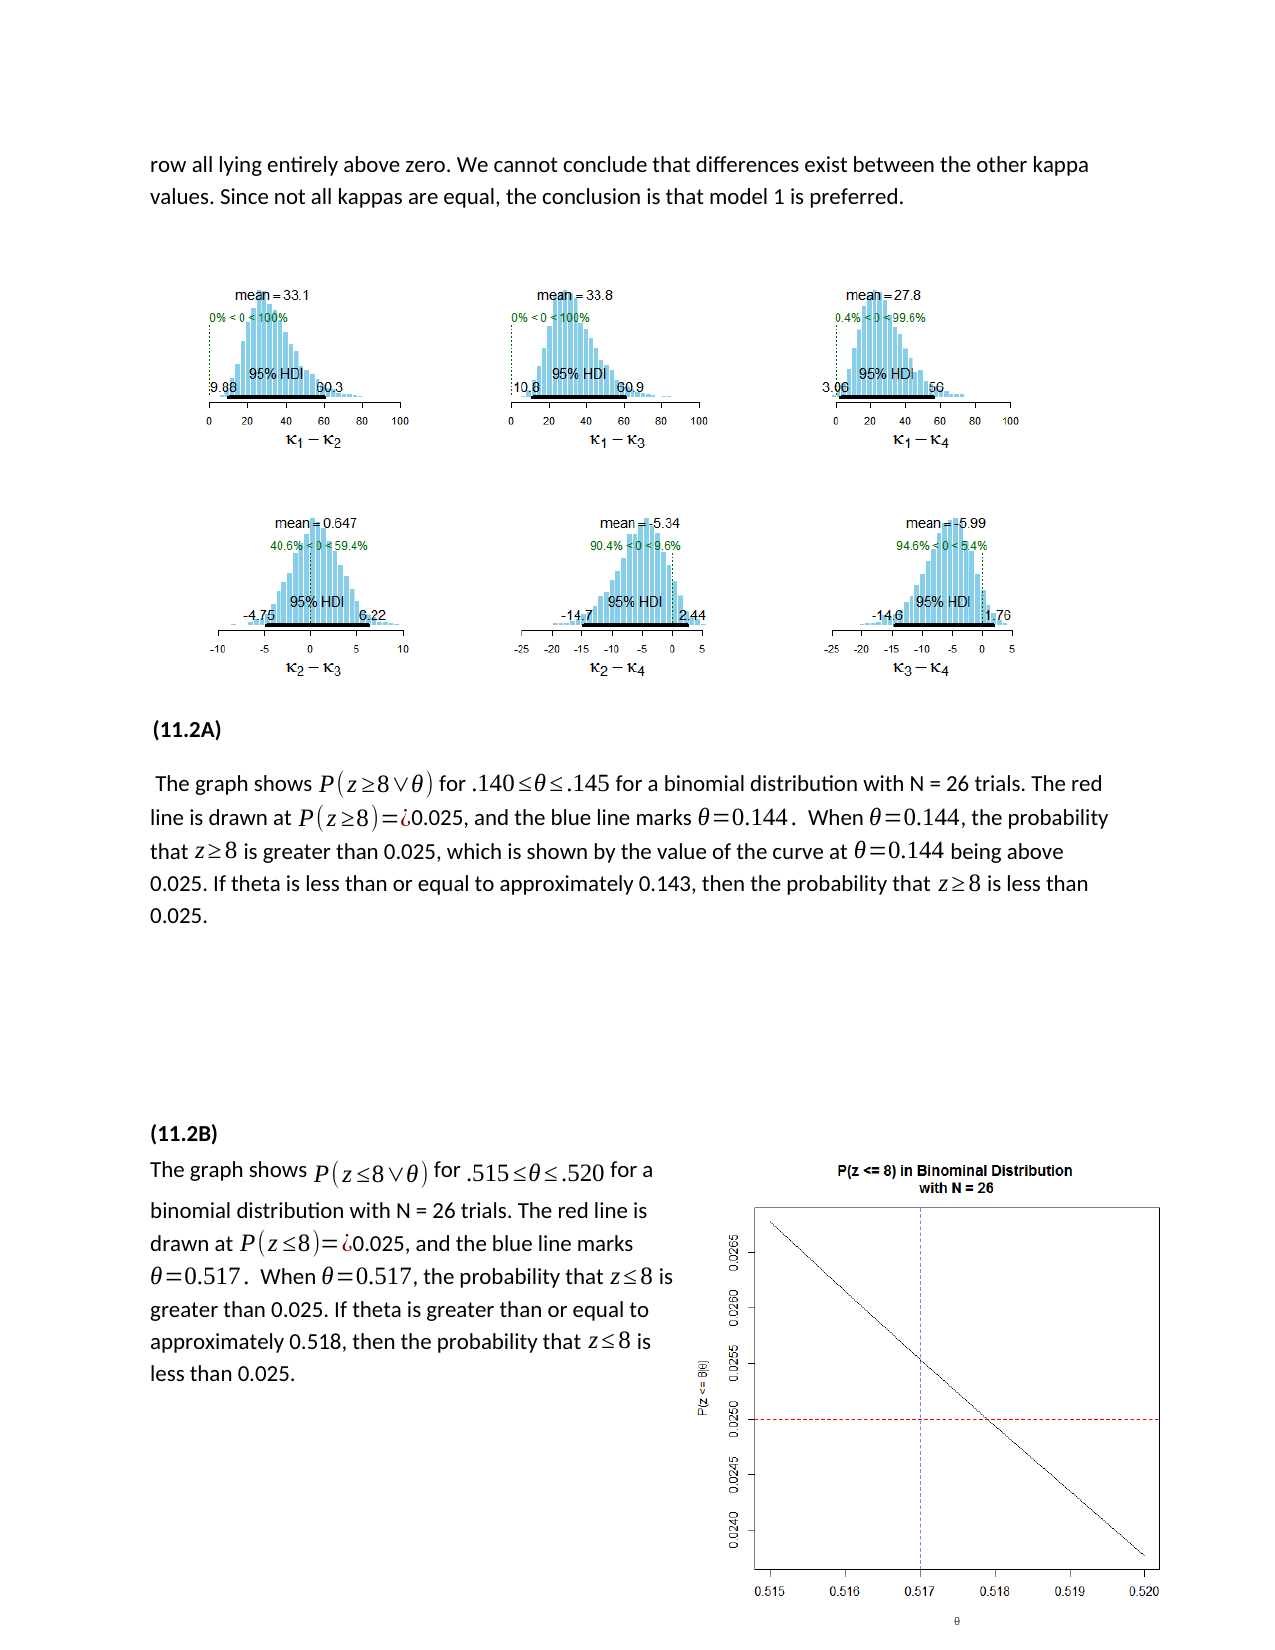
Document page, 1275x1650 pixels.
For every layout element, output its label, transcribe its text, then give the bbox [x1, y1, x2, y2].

text The graph shows for for a binomial distribution with N = 26 trials. The red line is drawn at 0.025, and the blue line marks When , the probability that is greater than 0.025. If theta is greater than or equal to approximately 0.518, then the probability that is less than 0.025. [150, 1156, 695, 1387]
text The graph shows for for a binomial distribution with N = 26 trials. The red line is drawn at 0.025, and the blue line marks When , the probability that is greater than 0.025, which is shown by the value of the curve at being above 0.025. If theta is less than or equal to approximately 0.143, then the probability that is less than 0.025. [150, 768, 1125, 929]
picture [695, 1148, 1186, 1639]
text (11.2A) [150, 715, 1125, 743]
picture [150, 235, 1061, 691]
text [150, 150, 1125, 210]
text (11.2B) [150, 1119, 1125, 1147]
